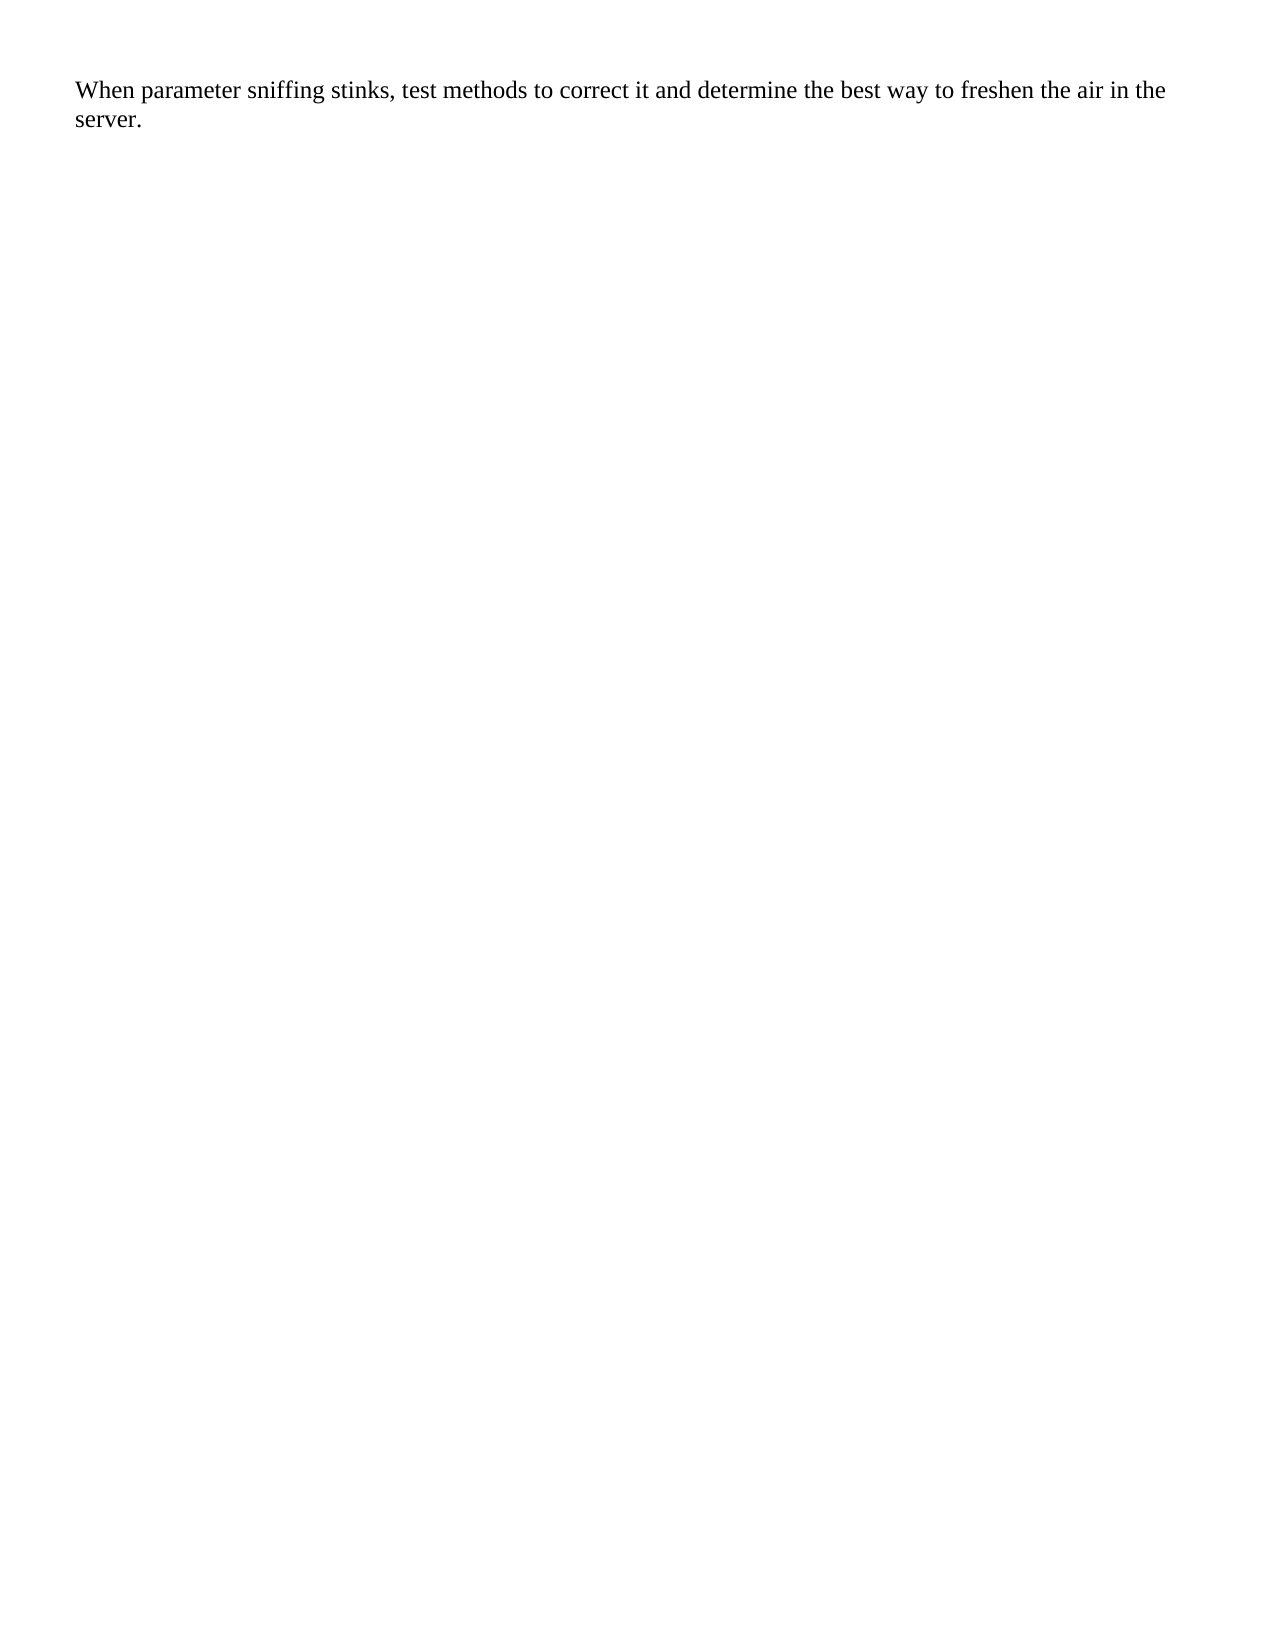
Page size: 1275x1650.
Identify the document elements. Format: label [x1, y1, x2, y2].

text [75, 75, 1200, 132]
